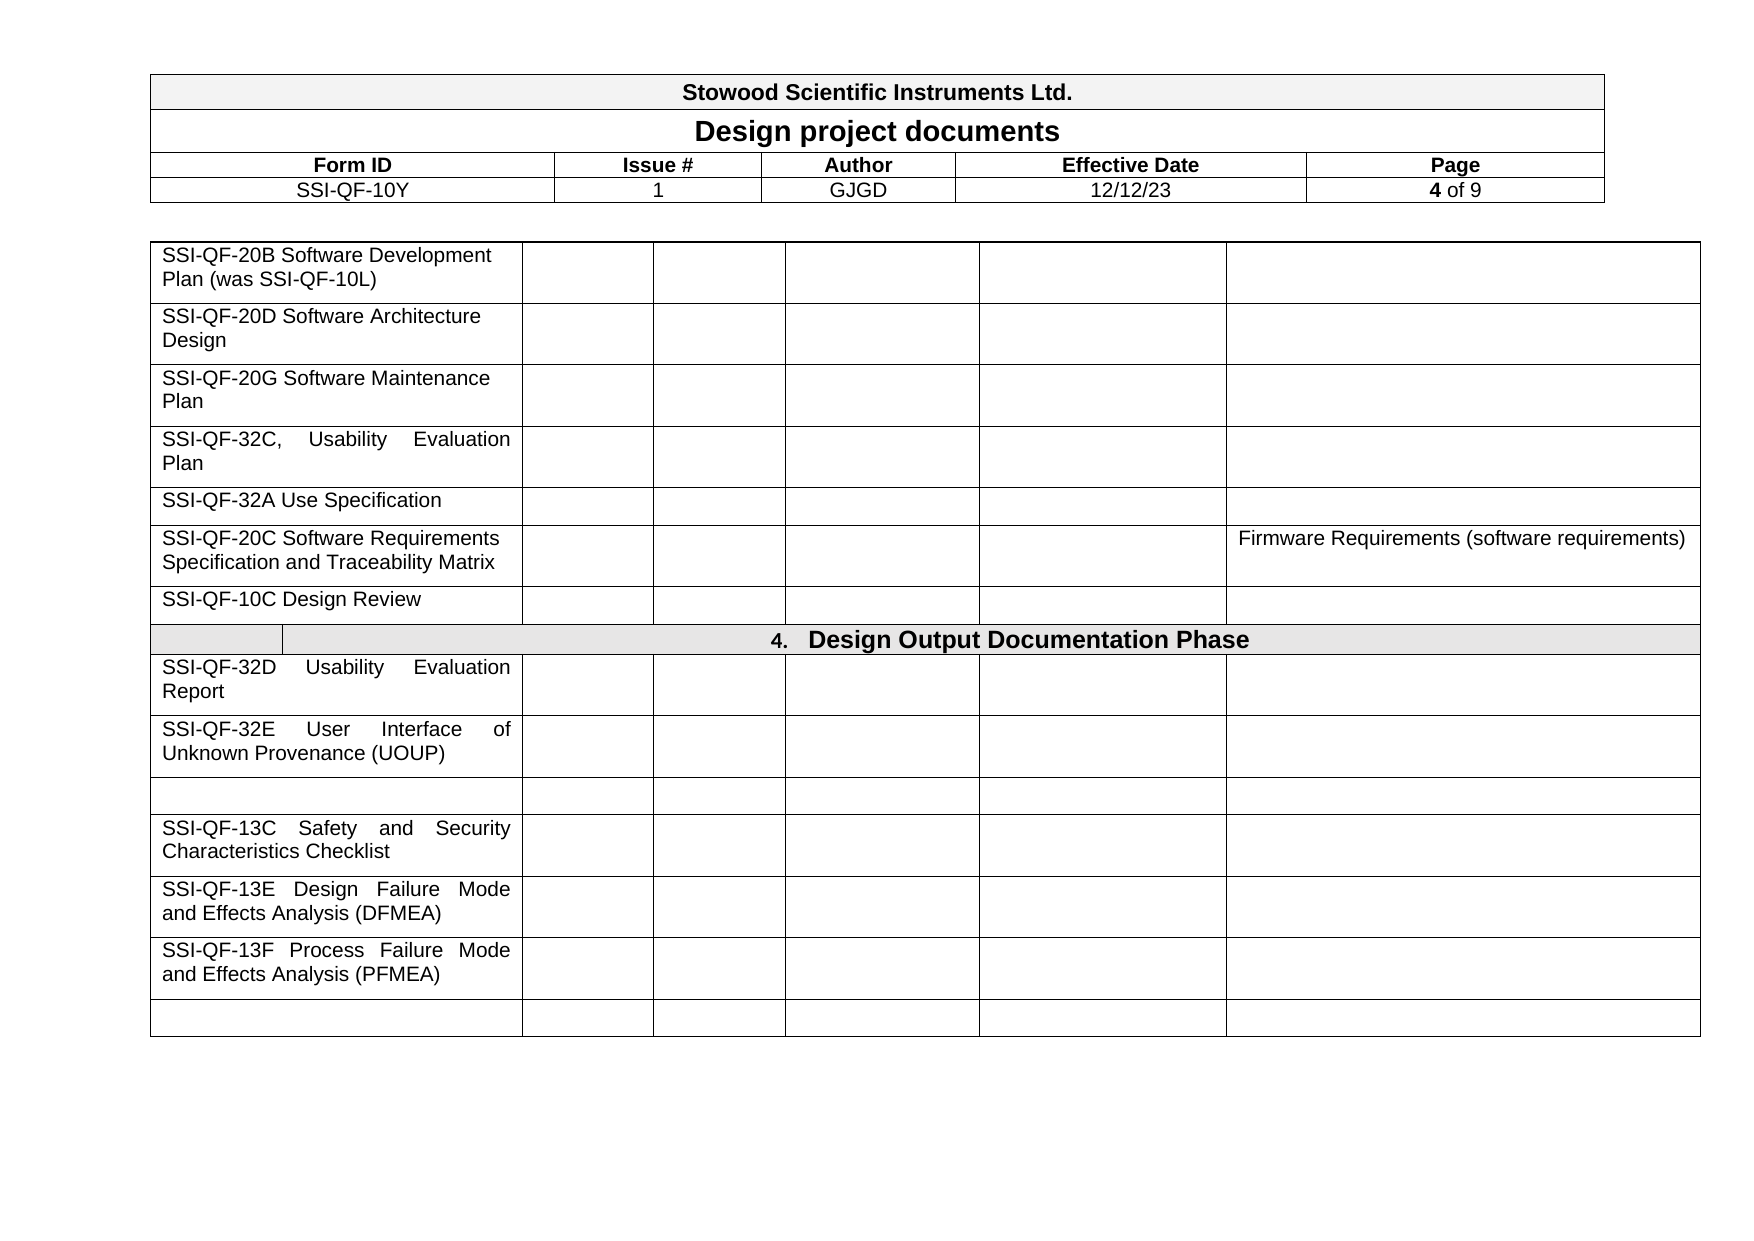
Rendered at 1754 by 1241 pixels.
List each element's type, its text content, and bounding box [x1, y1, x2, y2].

table_cell [786, 877, 979, 937]
table_cell [786, 365, 979, 426]
table_cell [1227, 427, 1700, 487]
table_cell SSI-QF-20G Software Maintenance Plan [151, 365, 522, 426]
table_cell [786, 304, 979, 364]
table_cell [654, 243, 785, 303]
table_cell SSI-QF-13C Safety and Security Characteristics Checklist [151, 815, 522, 876]
table_cell [523, 815, 653, 876]
table_cell [980, 716, 1226, 777]
table_cell [1227, 488, 1700, 525]
table_cell [523, 526, 653, 586]
table_cell [980, 365, 1226, 426]
table_cell [523, 304, 653, 364]
table_cell [786, 778, 979, 814]
table_cell SSI-QF-32D Usability Evaluation Report [151, 655, 522, 715]
table_cell [523, 655, 653, 715]
table_cell [786, 1000, 979, 1036]
table_cell [523, 877, 653, 937]
table_cell [786, 655, 979, 715]
table_cell [523, 488, 653, 525]
table_cell [1227, 655, 1700, 715]
table_cell [654, 877, 785, 937]
table_cell [1227, 1000, 1700, 1036]
table_cell [654, 716, 785, 777]
table_cell [151, 625, 282, 654]
table_cell SSI-QF-20C Software Requirements Specification and Traceability Matrix [151, 526, 522, 586]
table_cell SSI-QF-20D Software Architecture Design [151, 304, 522, 364]
table_cell [786, 815, 979, 876]
table_cell [786, 938, 979, 999]
table_cell [980, 1000, 1226, 1036]
table_cell [654, 1000, 785, 1036]
table_cell [1227, 778, 1700, 814]
table_cell [523, 243, 653, 303]
table_cell [654, 815, 785, 876]
table_cell SSI-QF-32A Use Specification [151, 488, 522, 525]
table_cell [1227, 365, 1700, 426]
table_cell [654, 304, 785, 364]
table_cell [654, 778, 785, 814]
table_cell SSI-QF-10C Design Review [151, 587, 522, 624]
table_cell [654, 526, 785, 586]
table_cell SSI-QF-20B Software Development Plan (was SSI-QF-10L) [151, 243, 522, 303]
table_cell [523, 778, 653, 814]
table_cell [523, 365, 653, 426]
table_cell [523, 716, 653, 777]
table_cell [151, 1000, 522, 1036]
table_cell [980, 655, 1226, 715]
table_cell [1227, 877, 1700, 937]
table_cell [786, 526, 979, 586]
table_cell [1227, 716, 1700, 777]
table_cell [980, 587, 1226, 624]
table_cell [980, 243, 1226, 303]
table_cell [786, 587, 979, 624]
table_cell [523, 427, 653, 487]
table_cell SSI-QF-32C, Usability Evaluation Plan [151, 427, 522, 487]
table_cell [151, 778, 522, 814]
table_cell [980, 778, 1226, 814]
table_cell [523, 1000, 653, 1036]
table_cell [980, 938, 1226, 999]
table_cell Firmware Requirements (software requirements) [1227, 526, 1700, 586]
table_cell [523, 587, 653, 624]
table_cell [654, 587, 785, 624]
table_cell [523, 938, 653, 999]
table_cell [1227, 243, 1700, 303]
table_cell SSI-QF-32E User Interface of Unknown Provenance (UOUP) [151, 716, 522, 777]
table_cell [1227, 587, 1700, 624]
table_cell [786, 488, 979, 525]
table_cell [786, 716, 979, 777]
table_cell [980, 304, 1226, 364]
table_cell [980, 526, 1226, 586]
table_cell [654, 488, 785, 525]
table_cell [654, 655, 785, 715]
table_cell [1227, 815, 1700, 876]
table_cell [980, 815, 1226, 876]
table_cell [1227, 938, 1700, 999]
table_cell [786, 243, 979, 303]
table_cell SSI-QF-13F Process Failure Mode and Effects Analysis (PFMEA) [151, 938, 522, 999]
table_cell [980, 877, 1226, 937]
table_cell [654, 365, 785, 426]
table_cell [654, 938, 785, 999]
table_cell [980, 427, 1226, 487]
table_cell SSI-QF-13E Design Failure Mode and Effects Analysis (DFMEA) [151, 877, 522, 937]
table_cell [654, 427, 785, 487]
table_cell [980, 488, 1226, 525]
table_cell [786, 427, 979, 487]
table_cell [1227, 304, 1700, 364]
table_cell Design Output Documentation Phase [283, 625, 1700, 654]
